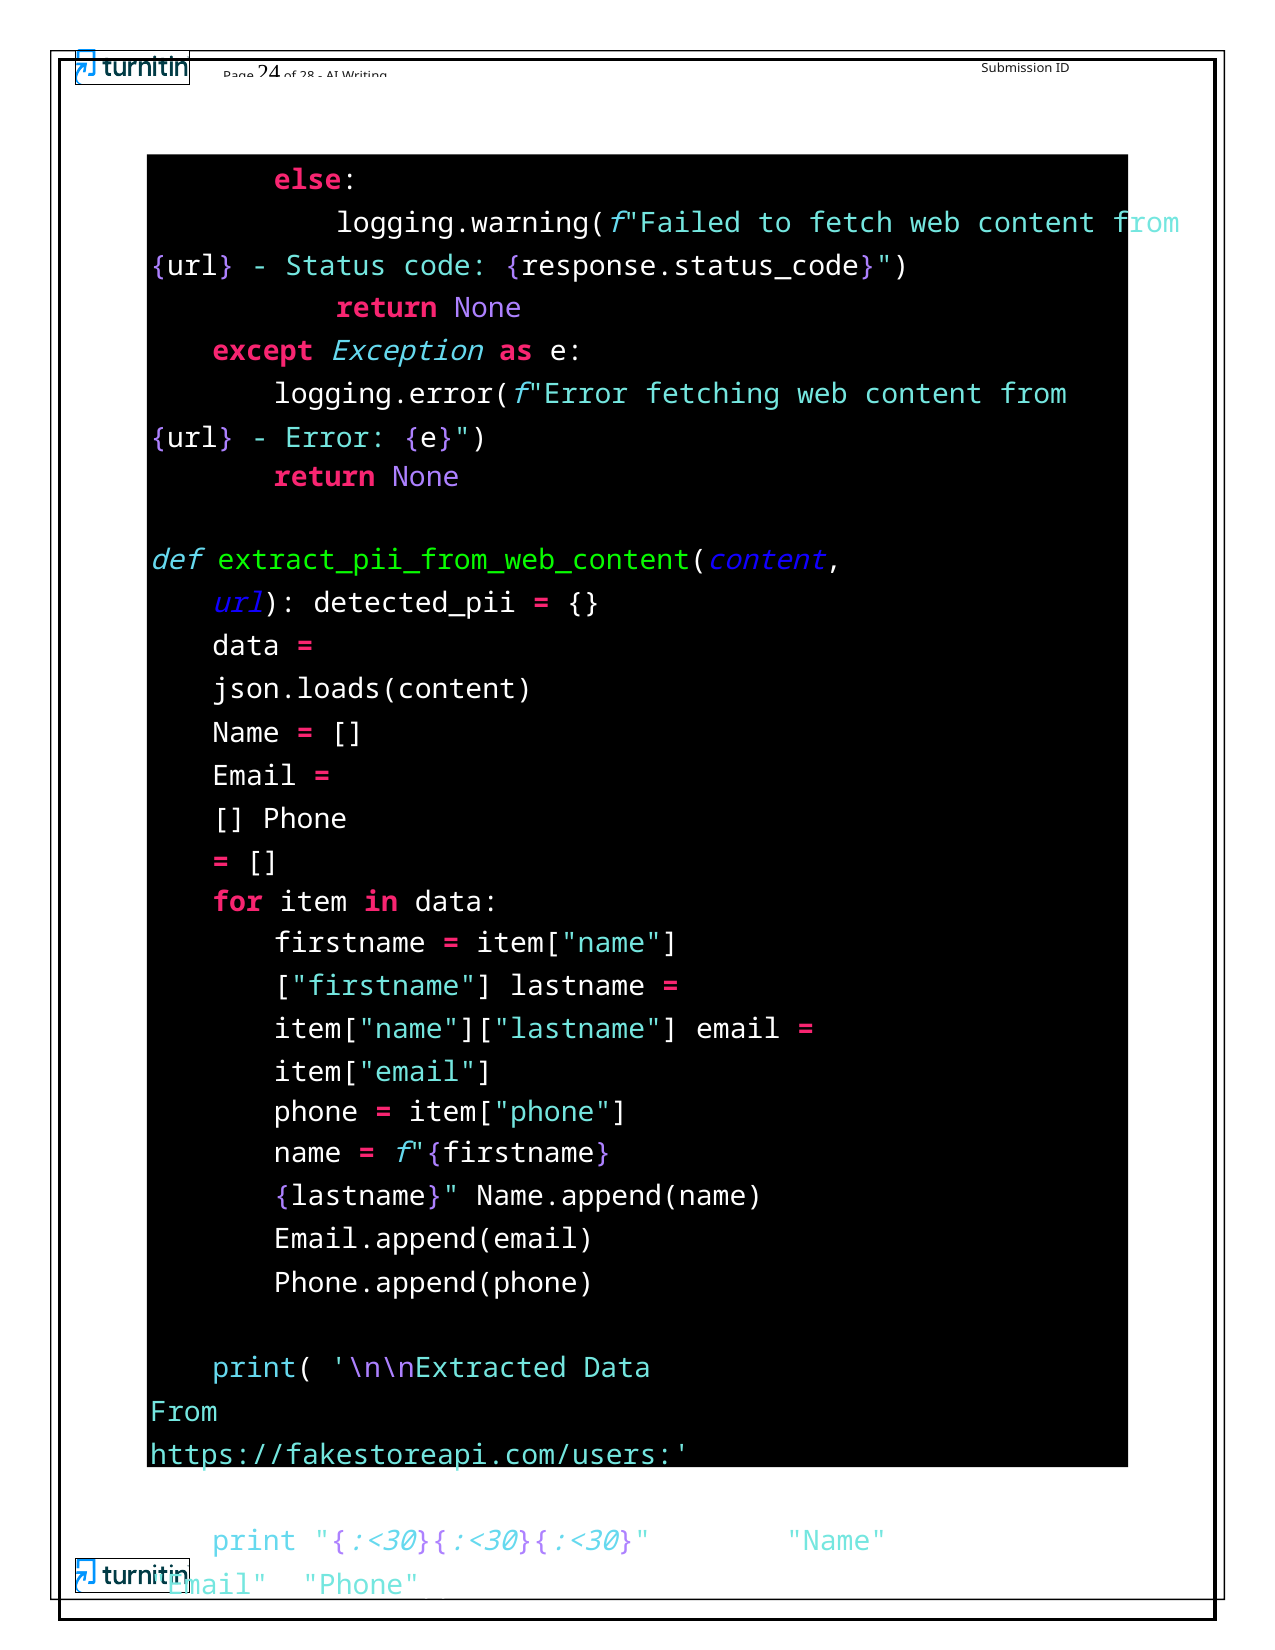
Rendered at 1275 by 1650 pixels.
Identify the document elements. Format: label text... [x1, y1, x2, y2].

text logging.warning(f"Failed to fetch web content from [336, 202, 1212, 240]
text print("{:<30}{:<30}{:<30}".format("Name", "Email", "Phone")) [150, 1521, 987, 1602]
text data = json.loads(content) Name = [] [212, 626, 616, 750]
text print( '\n\nExtracted Data From https://fakestoreapi.com/users:' ) [150, 1348, 693, 1516]
text return None [274, 460, 1212, 493]
text logging.error(f"Error fetching web content from {url} - Error: {e}") [150, 374, 1126, 455]
text def extract_pii_from_web_content(content, url): detected_pii = {} [150, 539, 879, 621]
text {url} - Status code: {response.status_code}") [150, 245, 1212, 283]
picture [76, 1559, 150, 1592]
picture [76, 51, 189, 58]
subtitle else: [274, 159, 1212, 197]
text phone = item["phone"] [274, 1095, 1212, 1128]
text firstname = item["name"]["firstname"] lastname = item["name"]["lastname"] email = item["email"] [274, 922, 848, 1090]
picture [76, 61, 189, 84]
text except Exception as e: [212, 331, 1212, 369]
text name = f"{firstname} {lastname}" Name.append(name) Email.append(email) Phone.append(phone) [274, 1132, 771, 1300]
text Email = [] Phone = [] [212, 755, 367, 880]
text return None [336, 288, 1212, 326]
text for item in data: [212, 885, 1212, 918]
